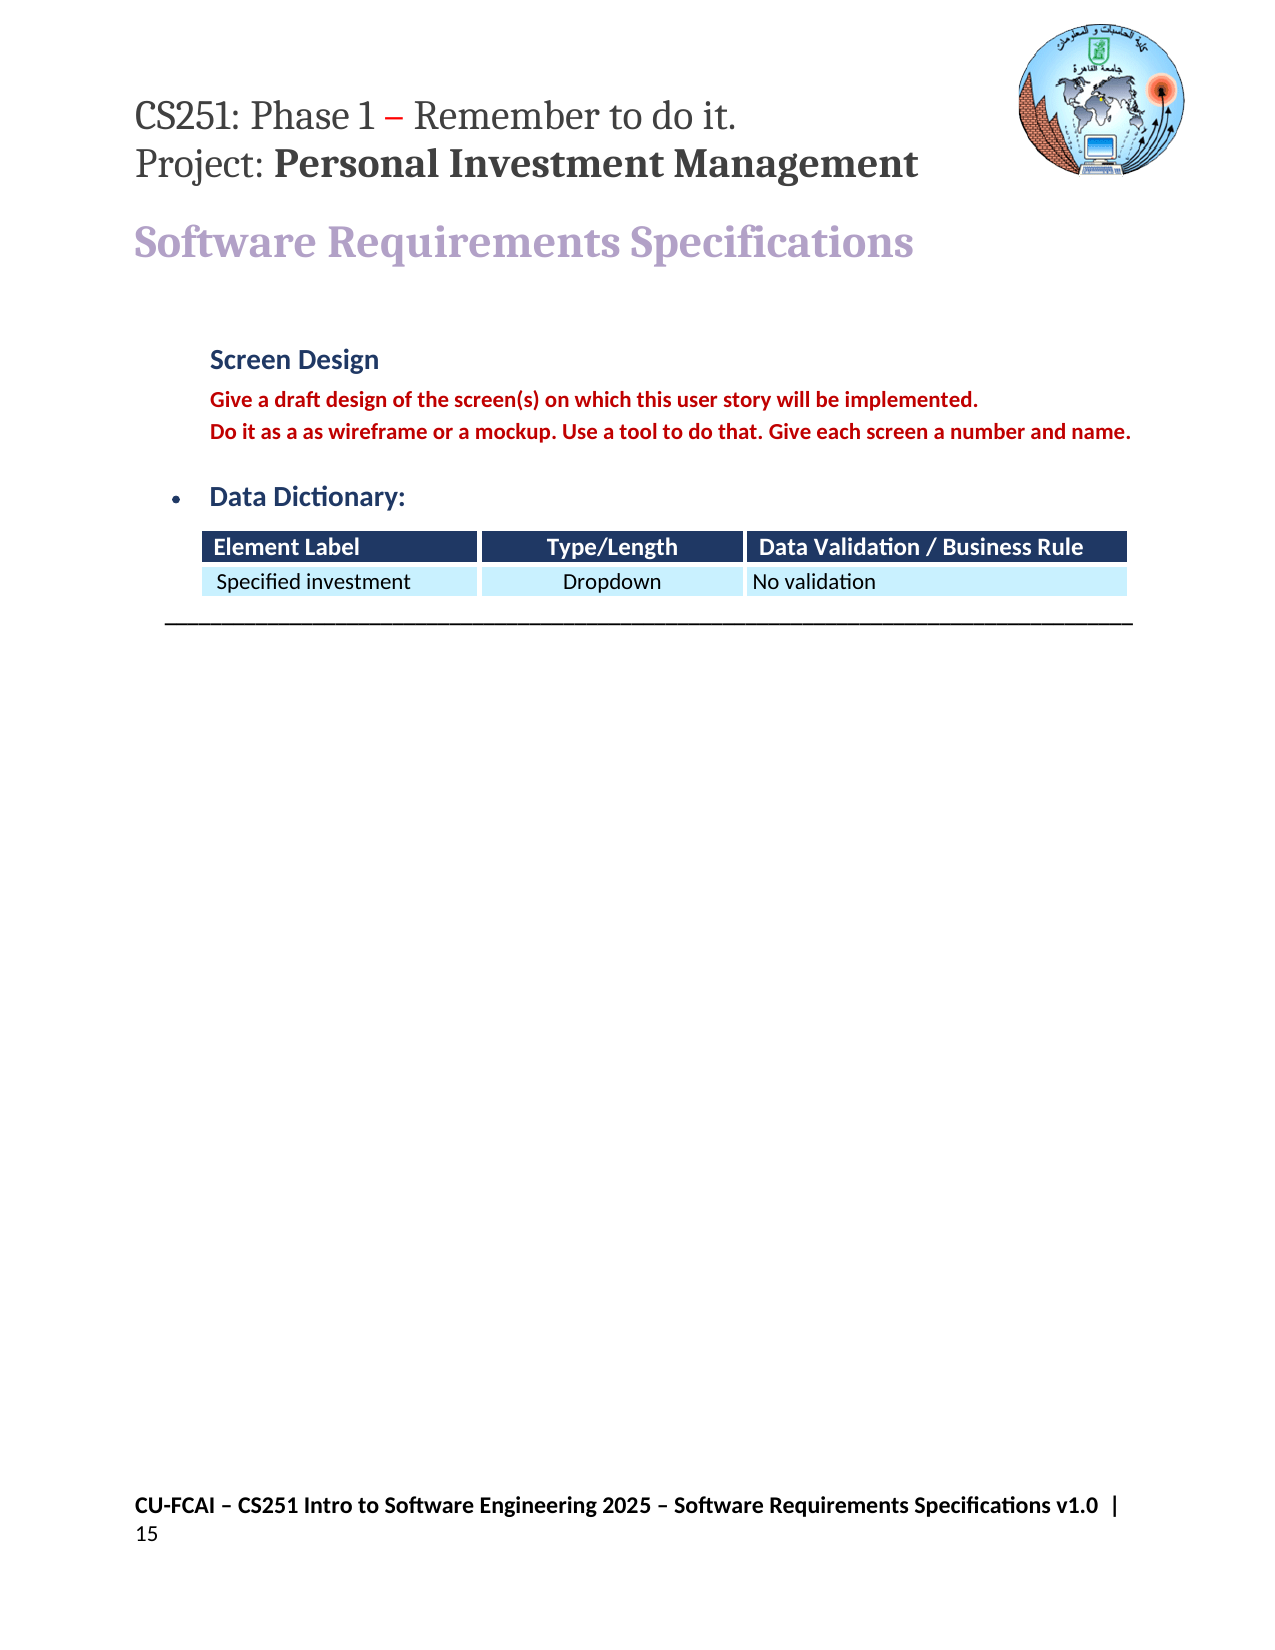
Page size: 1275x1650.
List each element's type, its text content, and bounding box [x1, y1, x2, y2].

text _____________________________________________________________________________________ [164, 600, 1140, 628]
table_cell Dropdown [482, 567, 743, 596]
list Do it as a as wireframe or a mockup. Use a tool to do that. Give each screen a number and name. [210, 417, 1140, 445]
text Screen Design [210, 341, 1140, 377]
table_header Data Validation / Business Rule [747, 531, 1127, 562]
table_cell Specified investment [202, 567, 477, 596]
picture [1018, 24, 1186, 180]
table_header Type/Length [482, 531, 743, 562]
table_header Element Label [202, 531, 477, 562]
table_cell No validation [747, 567, 1127, 596]
list Data Dictionary: [172, 478, 1140, 514]
list Give a draft design of the screen(s) on which this user story will be implemented. [210, 385, 1140, 413]
